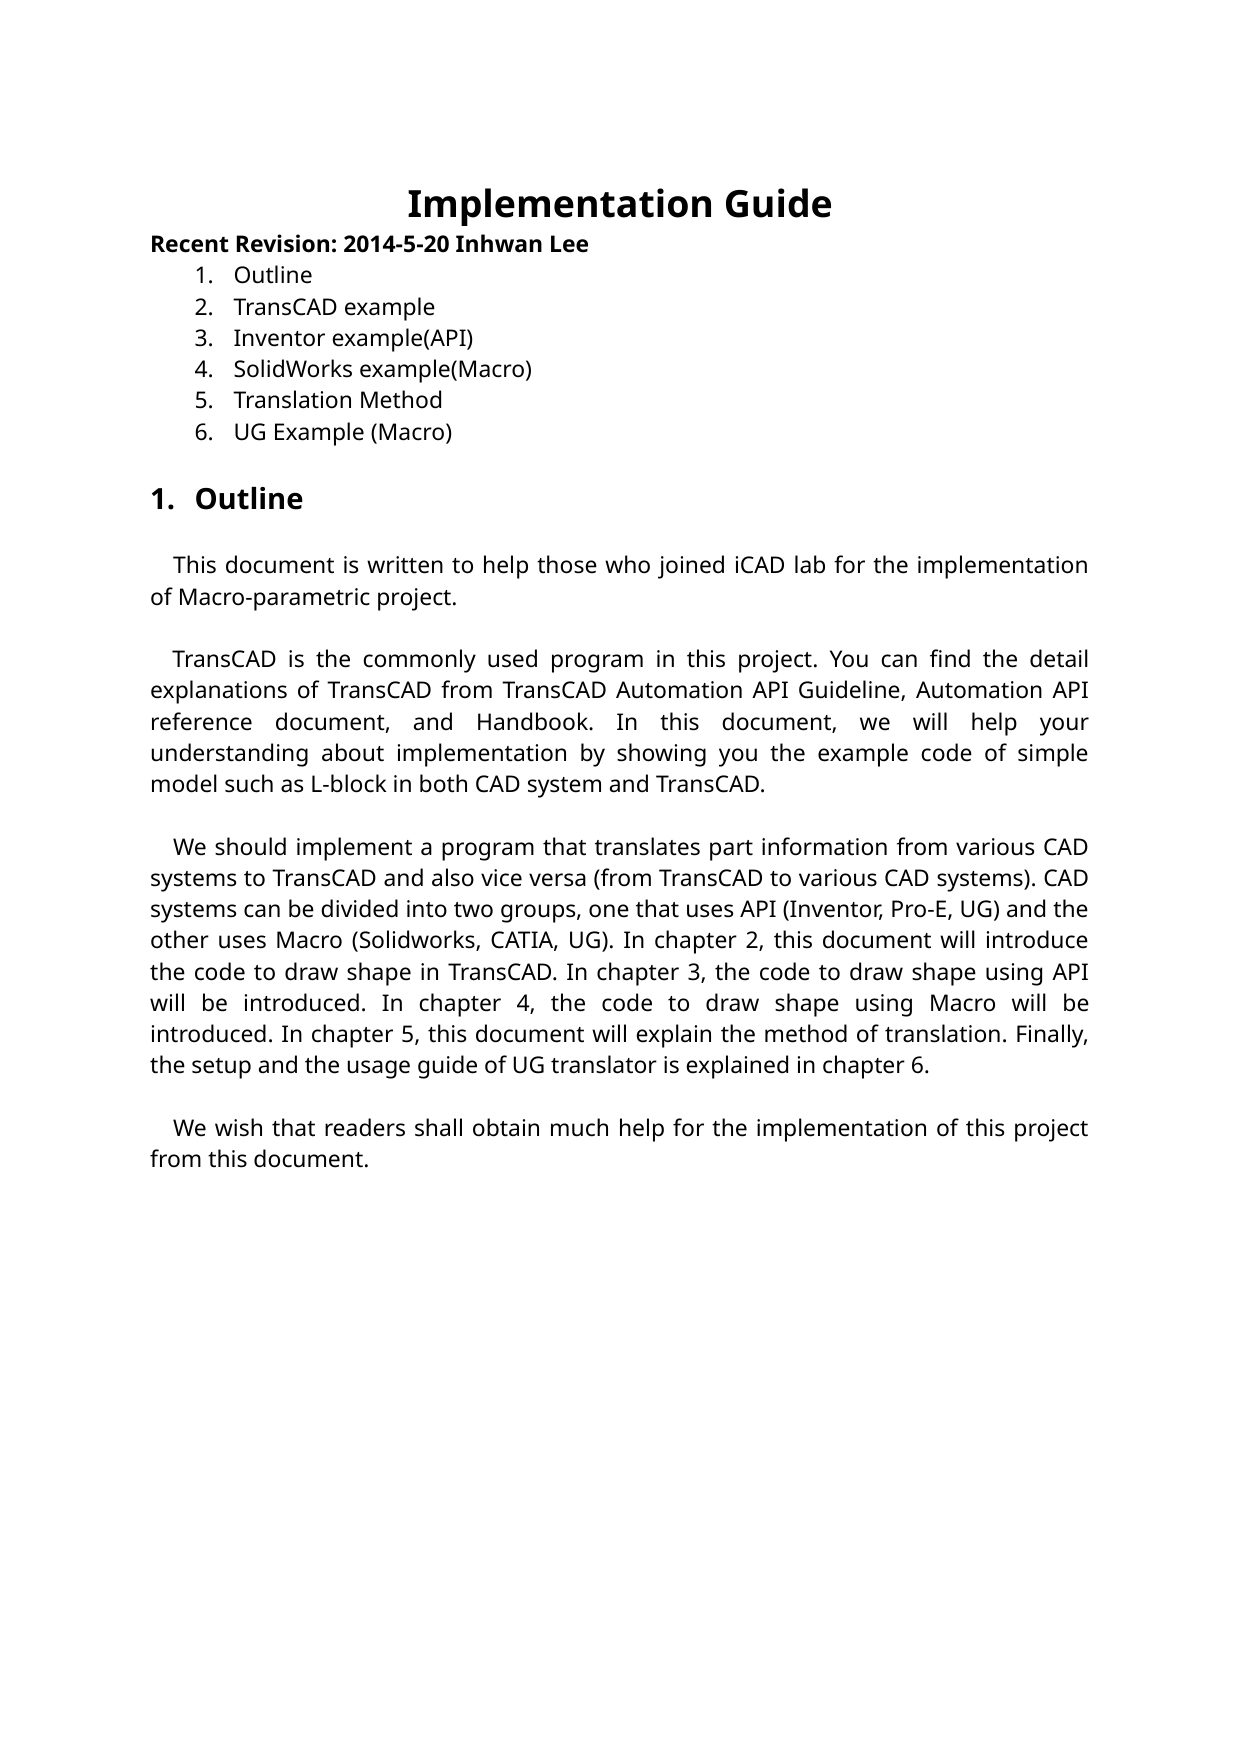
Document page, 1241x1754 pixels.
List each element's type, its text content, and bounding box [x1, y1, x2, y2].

text TransCAD is the commonly used program in this project. You can find the detail explanations of TransCAD from TransCAD Automation API Guideline, Automation API reference document, and Handbook. In this document, we will help your understanding about implementation by showing you the example code of simple model such as L-block in both CAD system and TransCAD. [150, 612, 1090, 799]
list Outline [150, 259, 1090, 291]
text We should implement a program that translates part information from various CAD systems to TransCAD and also vice versa (from TransCAD to various CAD systems). CAD systems can be divided into two groups, one that uses API (Inventor, Pro-E, UG) and the other uses Macro (Solidworks, CATIA, UG). In chapter 2, this document will introduce the code to draw shape in TransCAD. In chapter 3, the code to draw shape using API will be introduced. In chapter 4, the code to draw shape using Macro will be introduced. In chapter 5, this document will explain the method of translation. Finally, the setup and the usage guide of UG translator is explained in chapter 6. [150, 830, 1090, 1080]
text This document is written to help those who joined iCAD lab for the implementation of Macro-parametric project. [150, 549, 1090, 612]
list TransCAD example [150, 291, 1090, 322]
text We wish that readers shall obtain much help for the implementation of this project from this document. [150, 1112, 1090, 1174]
list SolidWorks example(Macro) [150, 353, 1090, 384]
list Translation Method [150, 384, 1090, 416]
text Implementation Guide [150, 177, 1090, 228]
list UG Example (Macro) [150, 416, 1090, 447]
list Inventor example(API) [150, 322, 1090, 353]
text Recent Revision: 2014-5-20 Inhwan Lee [150, 228, 1090, 259]
list Outline [150, 478, 1090, 518]
